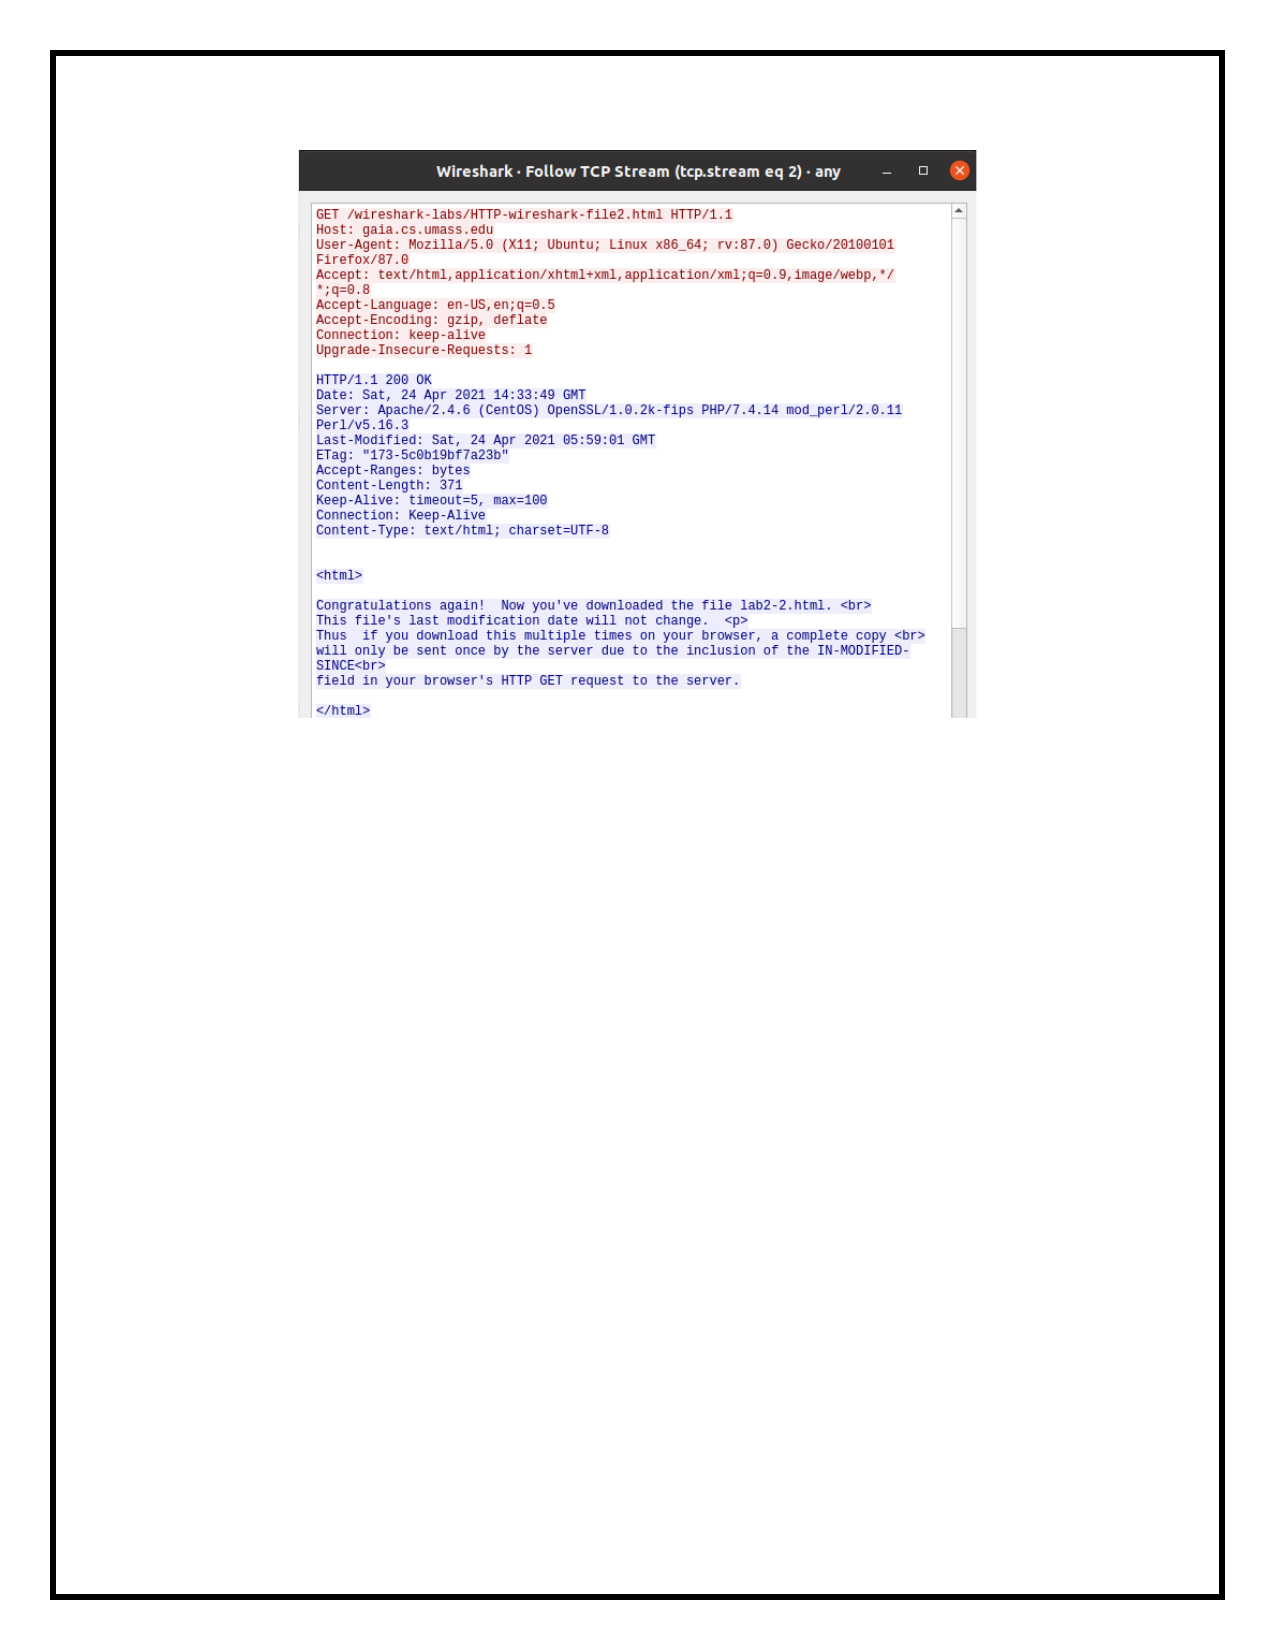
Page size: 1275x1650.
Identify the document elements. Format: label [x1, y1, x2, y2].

picture [298, 150, 977, 718]
